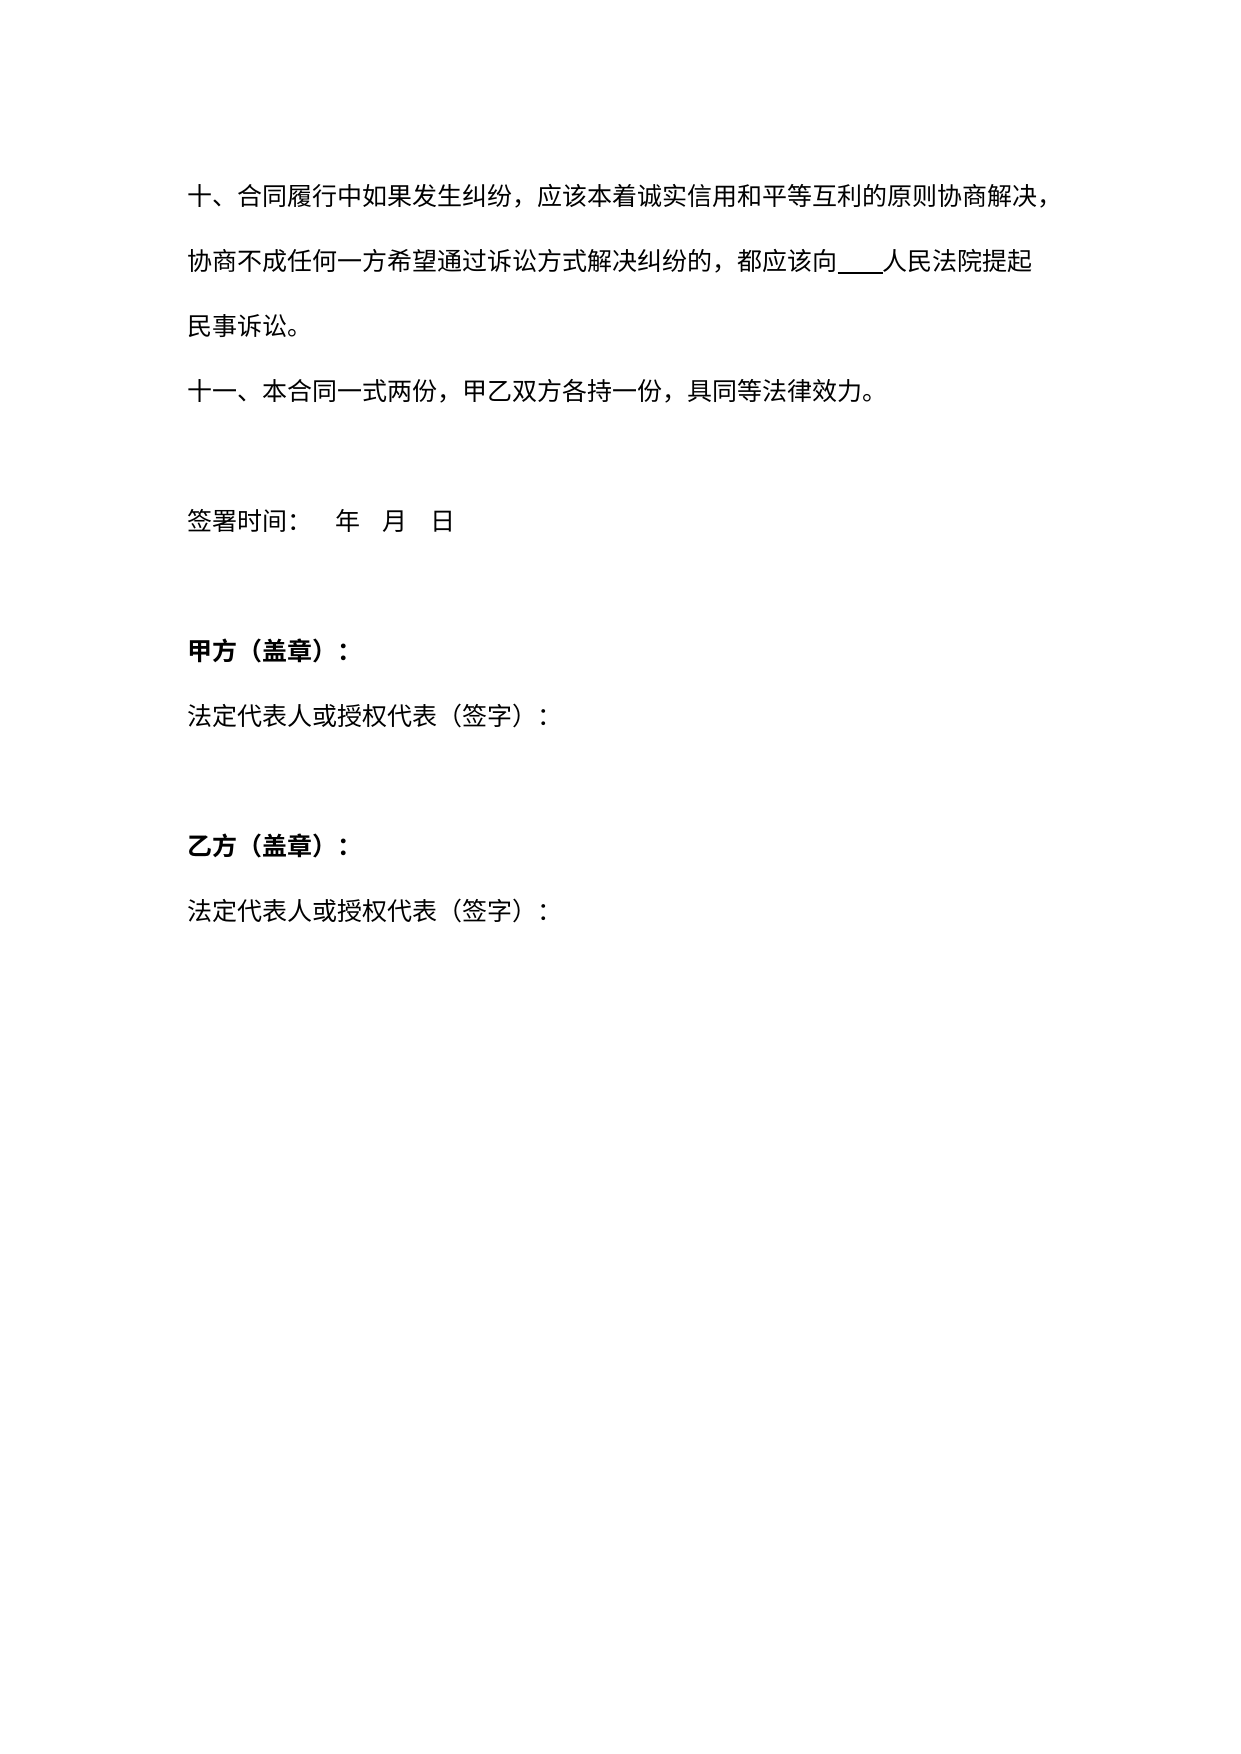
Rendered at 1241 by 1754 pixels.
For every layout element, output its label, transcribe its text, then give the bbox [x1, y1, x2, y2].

text 甲方（盖章）： [187, 552, 1053, 682]
text 法定代表人或授权代表（签字）： [187, 682, 1053, 747]
text 签署时间： 年 月 日 [187, 487, 1053, 552]
text 乙方（盖章）： [187, 812, 1053, 877]
text 十一、本合同一式两份，甲乙双方各持一份，具同等法律效力。 [187, 357, 1053, 422]
text 法定代表人或授权代表（签字）： [187, 877, 1053, 942]
text 十、合同履行中如果发生纠纷，应该本着诚实信用和平等互利的原则协商解决，协商不成任何一方希望通过诉讼方式解决纠纷的，都应该向 人民法院提起民事诉讼。 [187, 162, 1053, 357]
